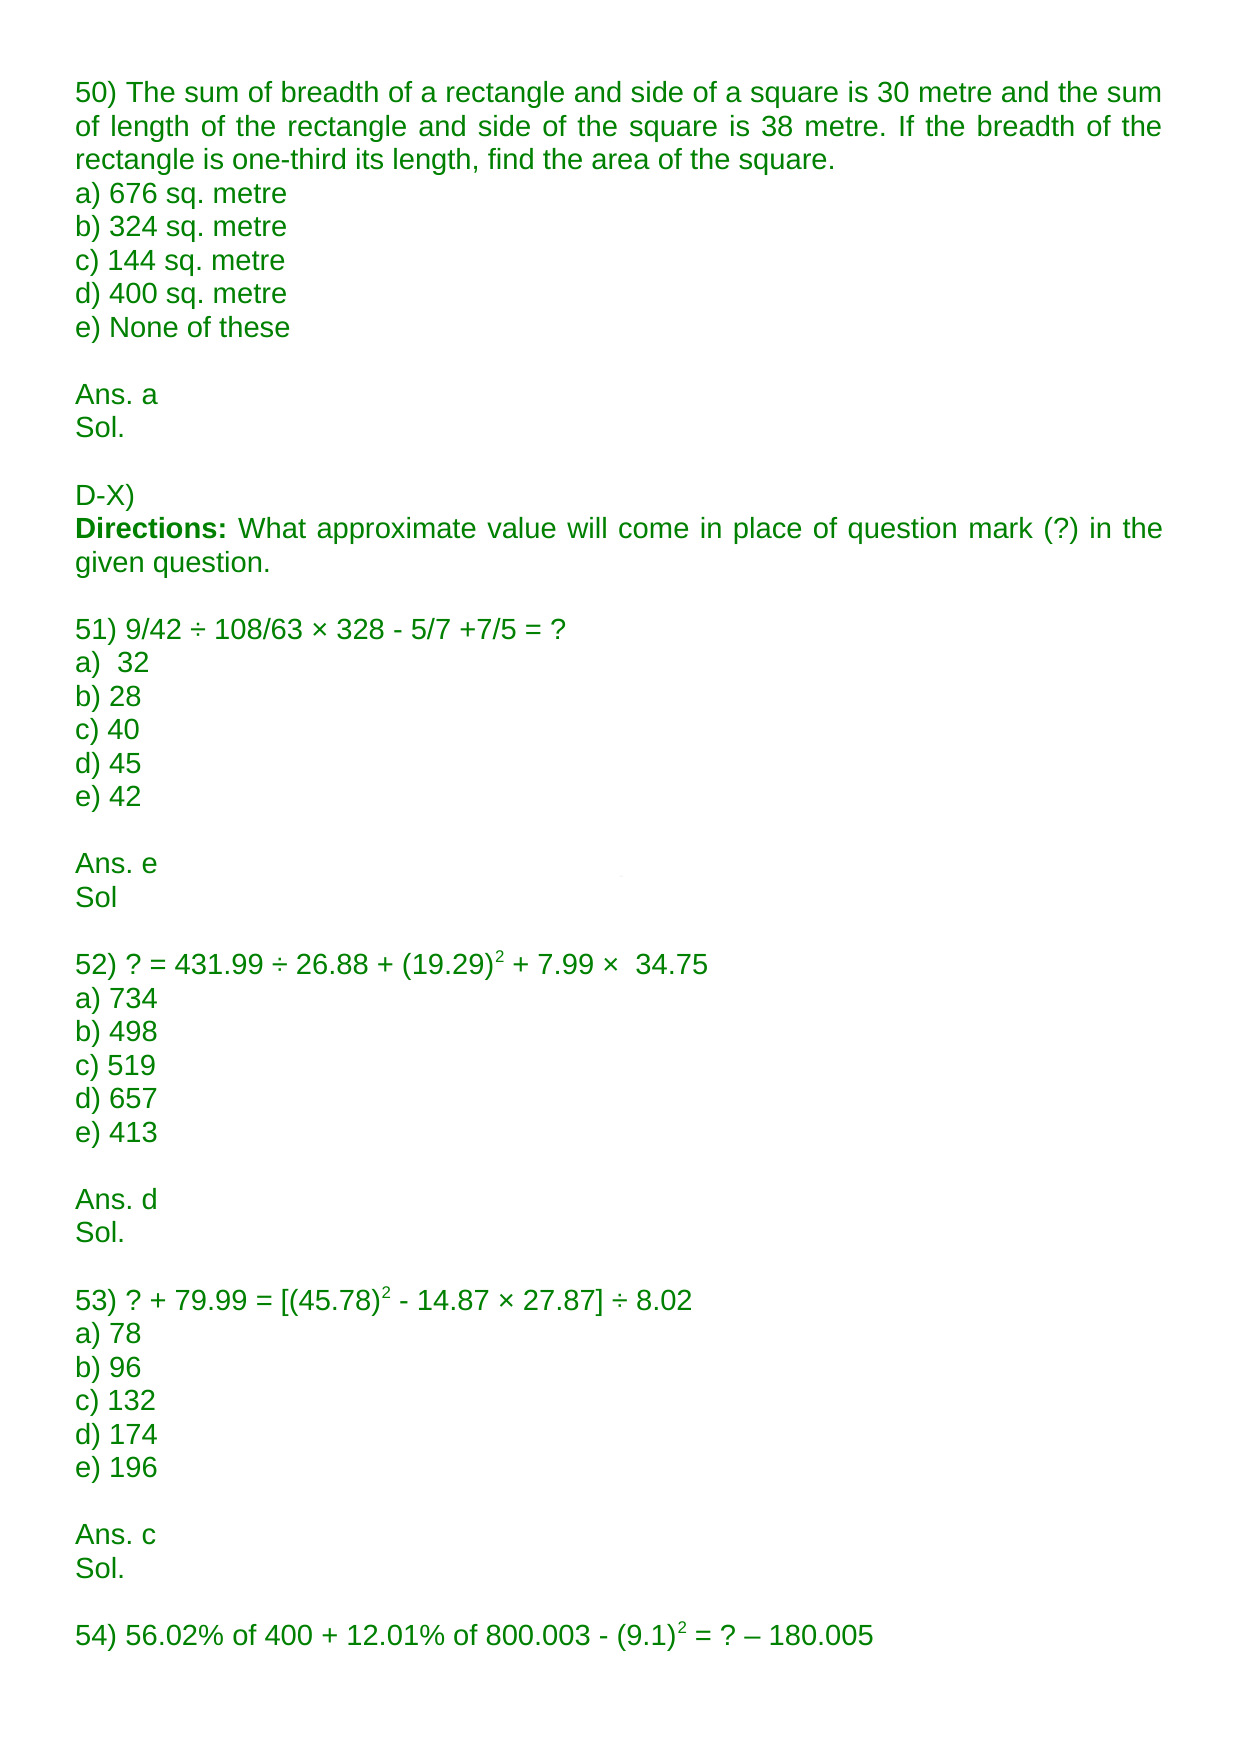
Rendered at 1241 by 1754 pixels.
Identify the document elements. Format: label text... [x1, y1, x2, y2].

list e) None of these [75, 310, 1165, 343]
list e) 42 [75, 779, 1165, 813]
list Sol. [75, 410, 1165, 444]
list Ans. c [75, 1517, 1165, 1551]
list Ans. d [75, 1182, 1165, 1215]
list 53) ? + 79.99 = [(45.78)2 - 14.87 × 27.87] ÷ 8.02 [75, 1282, 1165, 1316]
list a) 32 [75, 645, 1165, 679]
list 52) ? = 431.99 ÷ 26.88 + (19.29)2 + 7.99 × 34.75 [75, 947, 1165, 981]
list d) 657 [75, 1081, 1165, 1115]
list 54) 56.02% of 400 + 12.01% of 800.003 - (9.1)2 = ? – 180.005 [75, 1618, 1165, 1651]
list 51) 9/42 ÷ 108/63 × 328 - 5/7 +7/5 = ? [75, 612, 1165, 645]
text Directions: What approximate value will come in place of question mark (?) in the given question. [75, 511, 1165, 578]
list e) 196 [75, 1450, 1165, 1484]
list b) 498 [75, 1014, 1165, 1048]
list e) 413 [75, 1115, 1165, 1148]
list c) 144 sq. metre [75, 243, 1165, 276]
list c) 40 [75, 712, 1165, 746]
list b) 28 [75, 679, 1165, 712]
list Sol [75, 880, 1165, 913]
list Ans. e [75, 846, 1165, 880]
list a) 676 sq. metre [75, 176, 1165, 209]
list d) 174 [75, 1417, 1165, 1450]
list b) 96 [75, 1349, 1165, 1383]
list d) 400 sq. metre [75, 276, 1165, 310]
list Sol. [75, 1551, 1165, 1584]
list b) 324 sq. metre [75, 209, 1165, 243]
list Ans. a [75, 377, 1165, 410]
list c) 132 [75, 1383, 1165, 1417]
list D-X) [75, 477, 1165, 511]
list 50) The sum of breadth of a rectangle and side of a square is 30 metre and the sum of length of the rectangle and side of the square is 38 metre. If the breadth of the rectangle is one-third its length, find the area of the square. [75, 75, 1165, 176]
list a) 734 [75, 981, 1165, 1014]
list Sol. [75, 1215, 1165, 1249]
list a) 78 [75, 1316, 1165, 1349]
list d) 45 [75, 746, 1165, 779]
list c) 519 [75, 1048, 1165, 1081]
